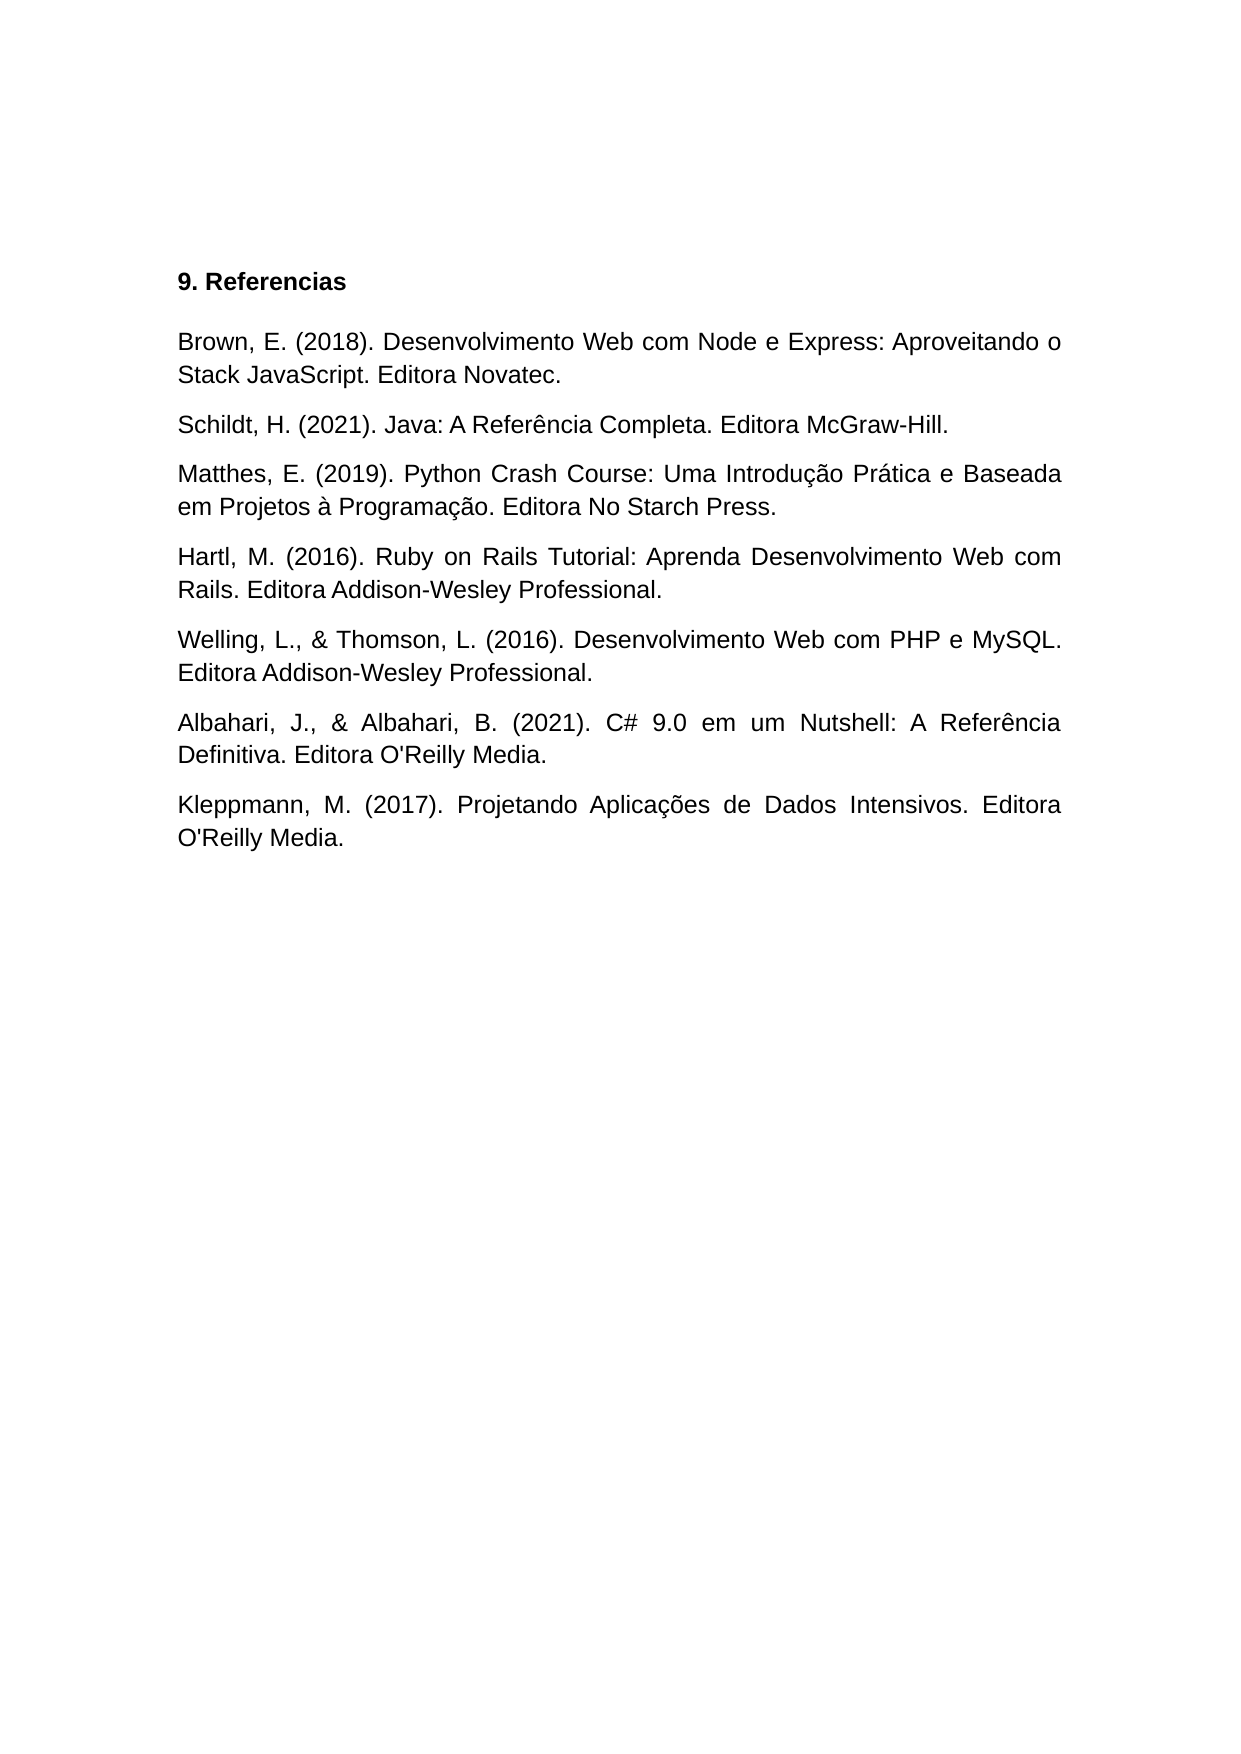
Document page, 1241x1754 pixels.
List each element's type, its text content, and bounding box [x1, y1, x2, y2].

text Welling, L., & Thomson, L. (2016). Desenvolvimento Web com PHP e MySQL. Editora Addison-Wesley Professional. [177, 625, 1063, 687]
text Albahari, J., & Albahari, B. (2021). C# 9.0 em um Nutshell: A Referência Definitiva. Editora O'Reilly Media. [177, 707, 1063, 769]
text Matthes, E. (2019). Python Crash Course: Uma Introdução Prática e Baseada em Projetos à Programação. Editora No Starch Press. [177, 459, 1063, 521]
text Hartl, M. (2016). Ruby on Rails Tutorial: Aprenda Desenvolvimento Web com Rails. Editora Addison-Wesley Professional. [177, 542, 1063, 604]
text Kleppmann, M. (2017). Projetando Aplicações de Dados Intensivos. Editora O'Reilly Media. [177, 790, 1063, 852]
text 9. Referencias [177, 267, 1063, 296]
text Brown, E. (2018). Desenvolvimento Web com Node e Express: Aproveitando o Stack JavaScript. Editora Novatec. [177, 327, 1063, 389]
text Schildt, H. (2021). Java: A Referência Completa. Editora McGraw-Hill. [177, 410, 1063, 438]
